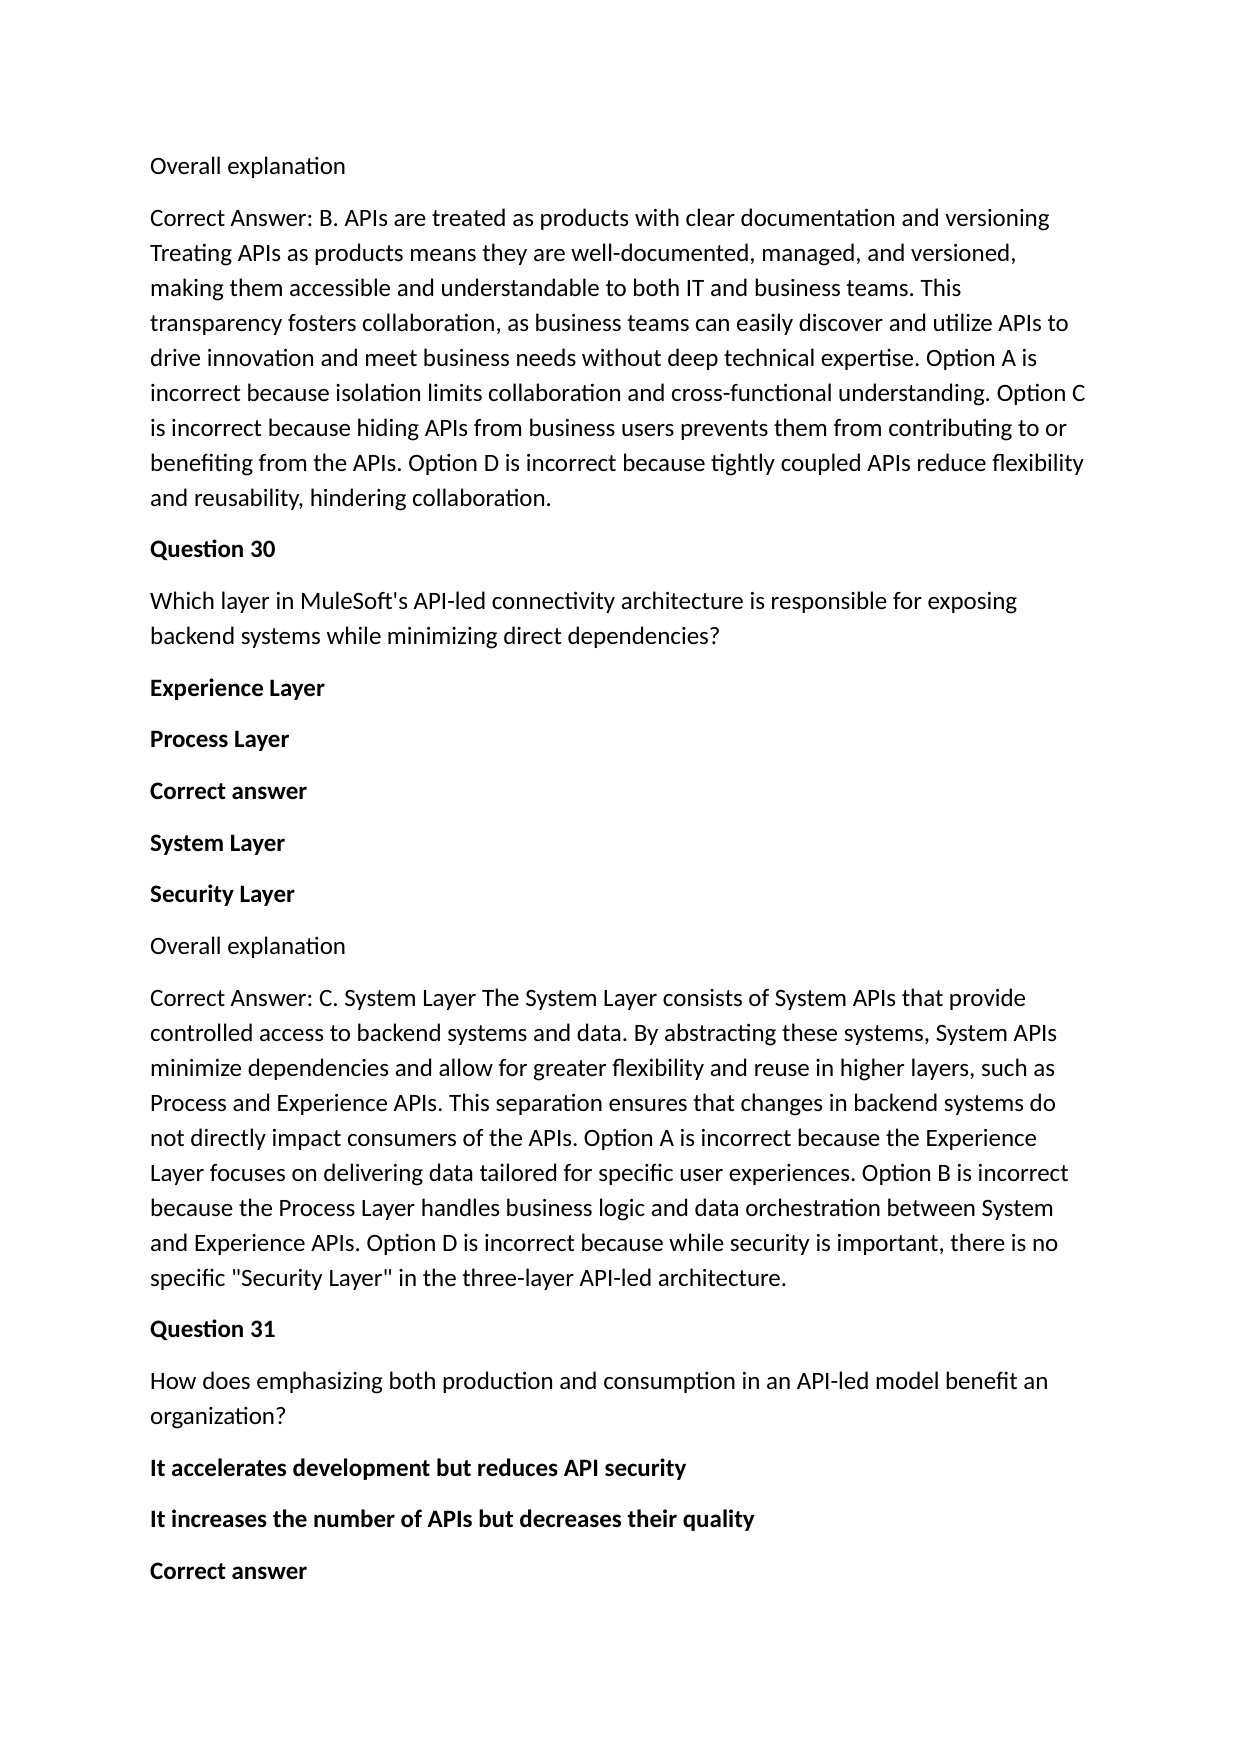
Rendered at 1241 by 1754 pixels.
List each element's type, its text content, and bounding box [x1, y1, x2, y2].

text It increases the number of APIs but decreases their quality [150, 1503, 1090, 1534]
text It accelerates development but reduces API security [150, 1452, 1090, 1482]
text Correct Answer: B. APIs are treated as products with clear documentation and versioning Treating APIs as products means they are well-documented, managed, and versioned, making them accessible and understandable to both IT and business teams. This transparency fosters collaboration, as business teams can easily discover and utilize APIs to drive innovation and meet business needs without deep technical expertise. Option A is incorrect because isolation limits collaboration and cross-functional understanding. Option C is incorrect because hiding APIs from business users prevents them from contributing to or benefiting from the APIs. Option D is incorrect because tightly coupled APIs reduce flexibility and reusability, hindering collaboration. [150, 202, 1090, 512]
text Question 30 [150, 533, 1090, 564]
text Security Layer [150, 878, 1090, 909]
text Correct answer [150, 775, 1090, 806]
text Correct Answer: C. System Layer The System Layer consists of System APIs that provide controlled access to backend systems and data. By abstracting these systems, System APIs minimize dependencies and allow for greater flexibility and reuse in higher layers, such as Process and Experience APIs. This separation ensures that changes in backend systems do not directly impact consumers of the APIs. Option A is incorrect because the Experience Layer focuses on delivering data tailored for specific user experiences. Option B is incorrect because the Process Layer handles business logic and data orchestration between System and Experience APIs. Option D is incorrect because while security is important, there is no specific "Security Layer" in the three-layer API-led architecture. [150, 982, 1090, 1292]
text How does emphasizing both production and consumption in an API-led model benefit an organization? [150, 1365, 1090, 1431]
text Overall explanation [150, 150, 1090, 181]
text Correct answer [150, 1555, 1090, 1586]
text Experience Layer [150, 672, 1090, 702]
text Which layer in MuleSoft's API-led connectivity architecture is responsible for exposing backend systems while minimizing direct dependencies? [150, 585, 1090, 651]
text Overall explanation [150, 930, 1090, 961]
text System Layer [150, 827, 1090, 857]
text Question 31 [150, 1313, 1090, 1344]
text Process Layer [150, 723, 1090, 754]
